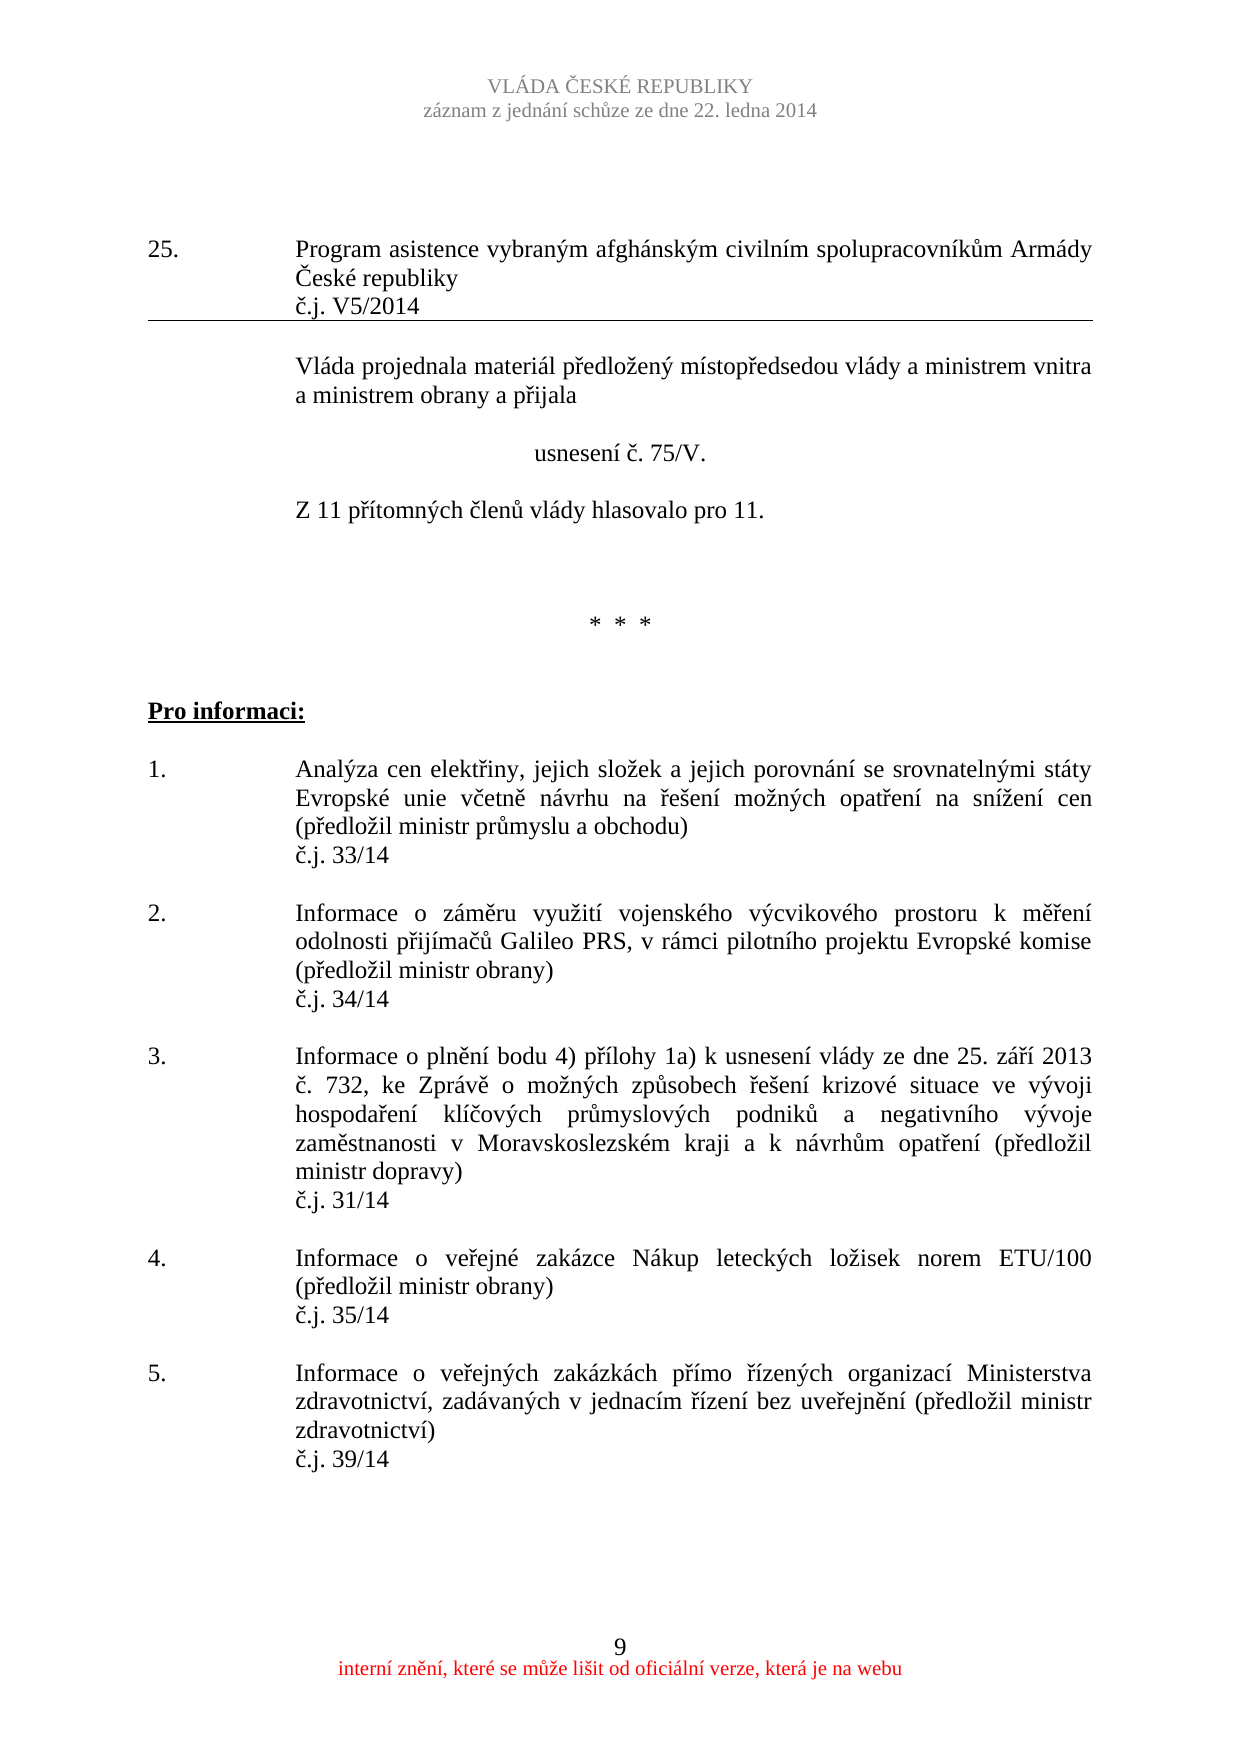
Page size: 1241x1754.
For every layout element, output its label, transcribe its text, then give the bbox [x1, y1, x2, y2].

text * * * [148, 610, 1093, 639]
text č.j. V5/2014 [148, 291, 1093, 320]
text Z 11 přítomných členů vlády hlasovalo pro 11. [148, 495, 1093, 524]
text usnesení č. 75/V. [148, 438, 1093, 466]
text 4. Informace o veřejné zakázce Nákup leteckých ložisek norem ЕТU/100 (předložil ministr obrany) [148, 1243, 1093, 1300]
text 3. Informace o plnění bodu 4) přílohy 1a) k usnesení vlády ze dne 25. září 2013 č. 732, ke Zprávě o možných způsobech řešení krizové situace ve vývoji hospodaření klíčových průmyslových podniků a negativního vývoje zaměstnanosti v Moravskoslezském kraji a k návrhům opatření (předložil ministr dopravy) [148, 1041, 1093, 1185]
text č.j. 35/14 [148, 1300, 1093, 1329]
text Vláda projednala materiál předložený místopředsedou vlády a ministrem vnitra a ministrem obrany a přijala [148, 351, 1093, 409]
text č.j. 39/14 [148, 1444, 1093, 1473]
text 25. Program asistence vybraným afghánským civilním spolupracovníkům Armády České republiky [148, 234, 1093, 291]
text 1. Analýza cen elektřiny, jejich složek a jejich porovnání se srovnatelnými státy Evropské unie včetně návrhu na řešení možných opatření na snížení cen (předložil ministr průmyslu a obchodu) [148, 754, 1093, 840]
text č.j. 33/14 [148, 840, 1093, 869]
text 2. Informace o záměru využití vojenského výcvikového prostoru k měření odolnosti přijímačů Galileo PRS, v rámci pilotního projektu Evropské komise (předložil ministr obrany) [148, 898, 1093, 984]
text 5. Informace o veřejných zakázkách přímo řízených organizací Ministerstva zdravotnictví, zadávaných v jednacím řízení bez uveřejnění (předložil ministr zdravotnictví) [148, 1358, 1093, 1444]
text č.j. 34/14 [148, 984, 1093, 1013]
text č.j. 31/14 [148, 1185, 1093, 1214]
text Pro informaci: [148, 696, 1093, 725]
